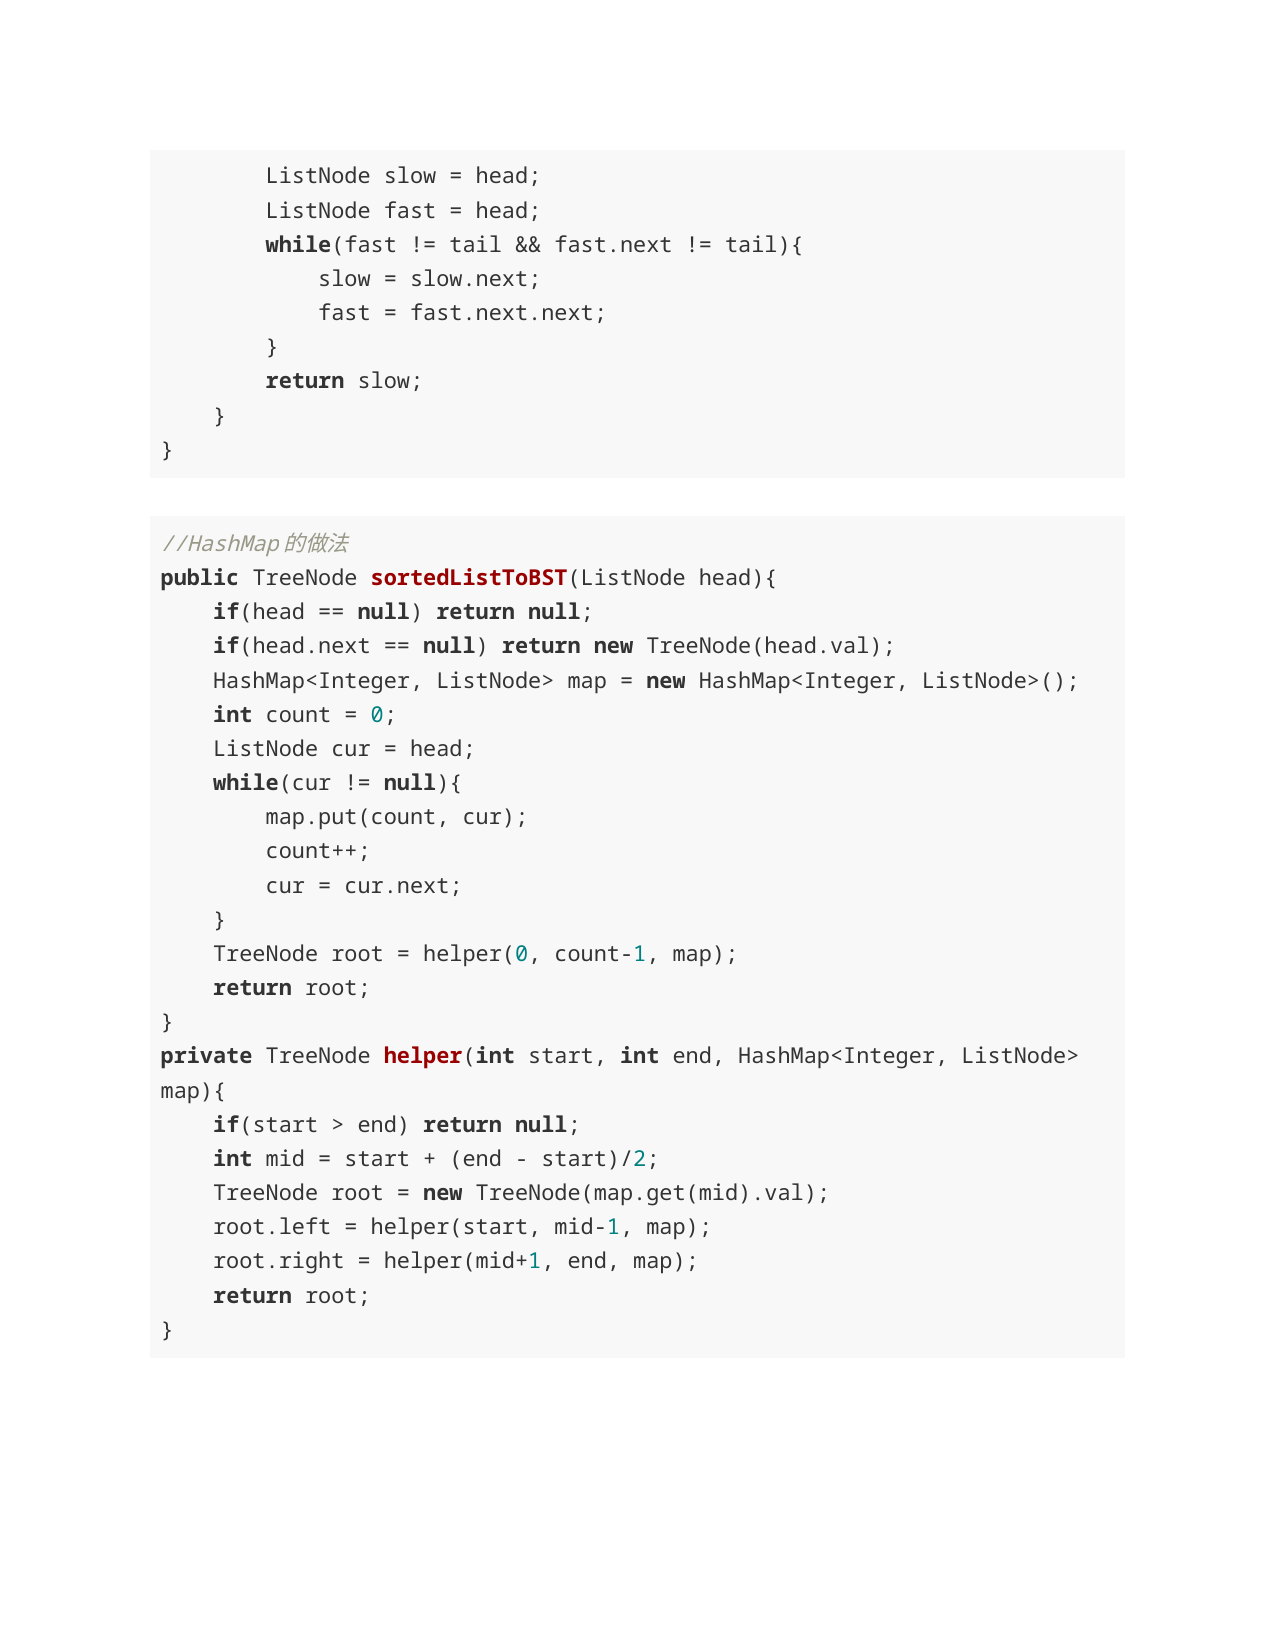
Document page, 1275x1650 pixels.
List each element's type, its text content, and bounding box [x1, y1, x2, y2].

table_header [150, 150, 1125, 478]
table_header //HashMap的做法 public TreeNode sortedListToBST(ListNode head){ if(head == null) return null; if(head.next == null) return new TreeNode(head.val); HashMap<Integer, ListNode> map = new HashMap<Integer, ListNode>(); int count = 0; ListNode cur = head; while(cur != null){ map.put(count, cur); count++; cur = cur.next; } TreeNode root = helper(0, count-1, map); return root; } private TreeNode helper(int start, int end, HashMap<Integer, ListNode> map){ if(start > end) return null; int mid = start + (end - start)/2; TreeNode root = new TreeNode(map.get(mid).val); root.left = helper(start, mid-1, map); root.right = helper(mid+1, end, map); return root; } [150, 516, 1125, 1358]
